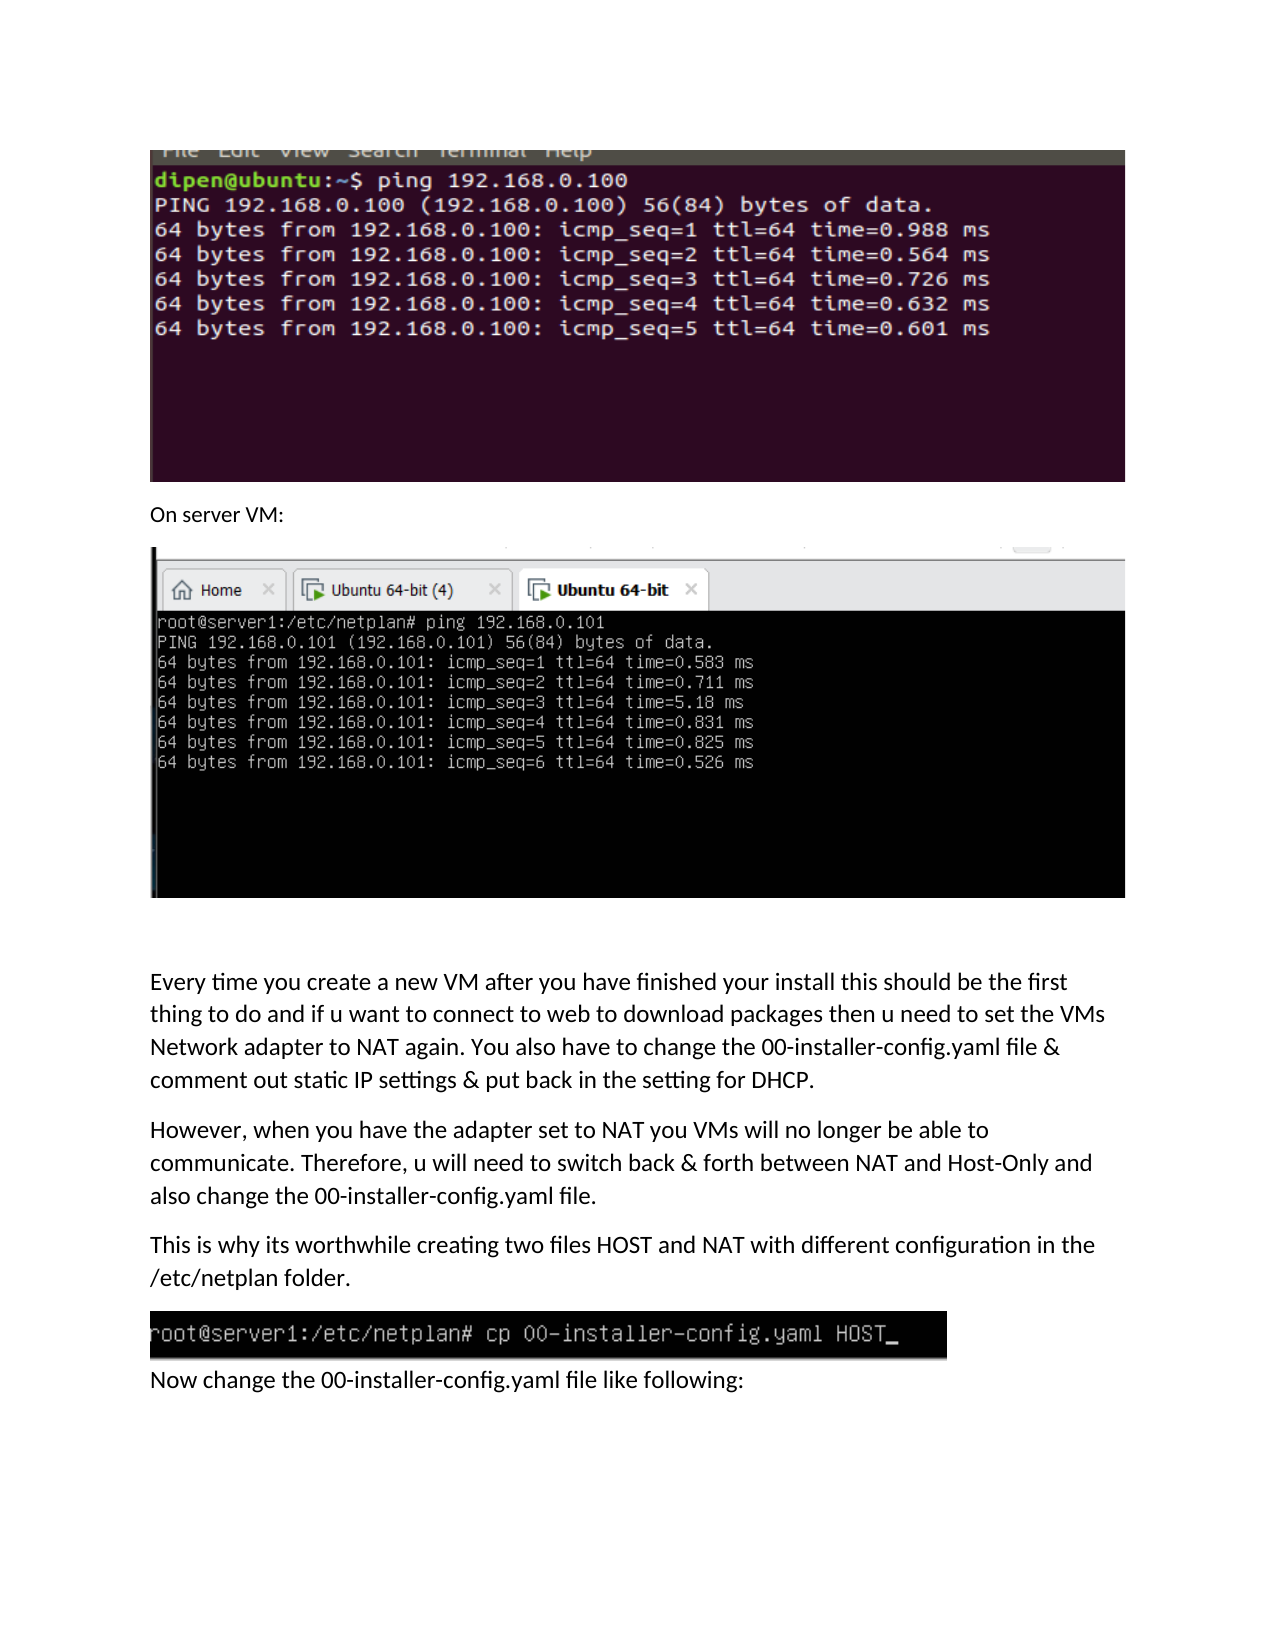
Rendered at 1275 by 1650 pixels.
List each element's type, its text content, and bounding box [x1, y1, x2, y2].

picture [150, 150, 1125, 482]
text However, when you have the adapter set to NAT you VMs will no longer be able to communicate. Therefore, u will need to switch back & forth between NAT and Host-Only and also change the 00-installer-config.yaml file. [150, 1114, 1125, 1210]
text On server VM: [150, 500, 1125, 528]
picture [150, 547, 1125, 898]
picture [150, 1311, 947, 1361]
text Every time you create a new VM after you have finished your install this should be the first thing to do and if u want to connect to web to download packages then u need to set the VMs Network adapter to NAT again. You also have to change the 00-installer-config.yaml file & comment out static IP settings & put back in the setting for DHCP. [150, 966, 1125, 1095]
text This is why its worthwhile creating two files HOST and NAT with different configuration in the /etc/netplan folder. [150, 1229, 1125, 1293]
